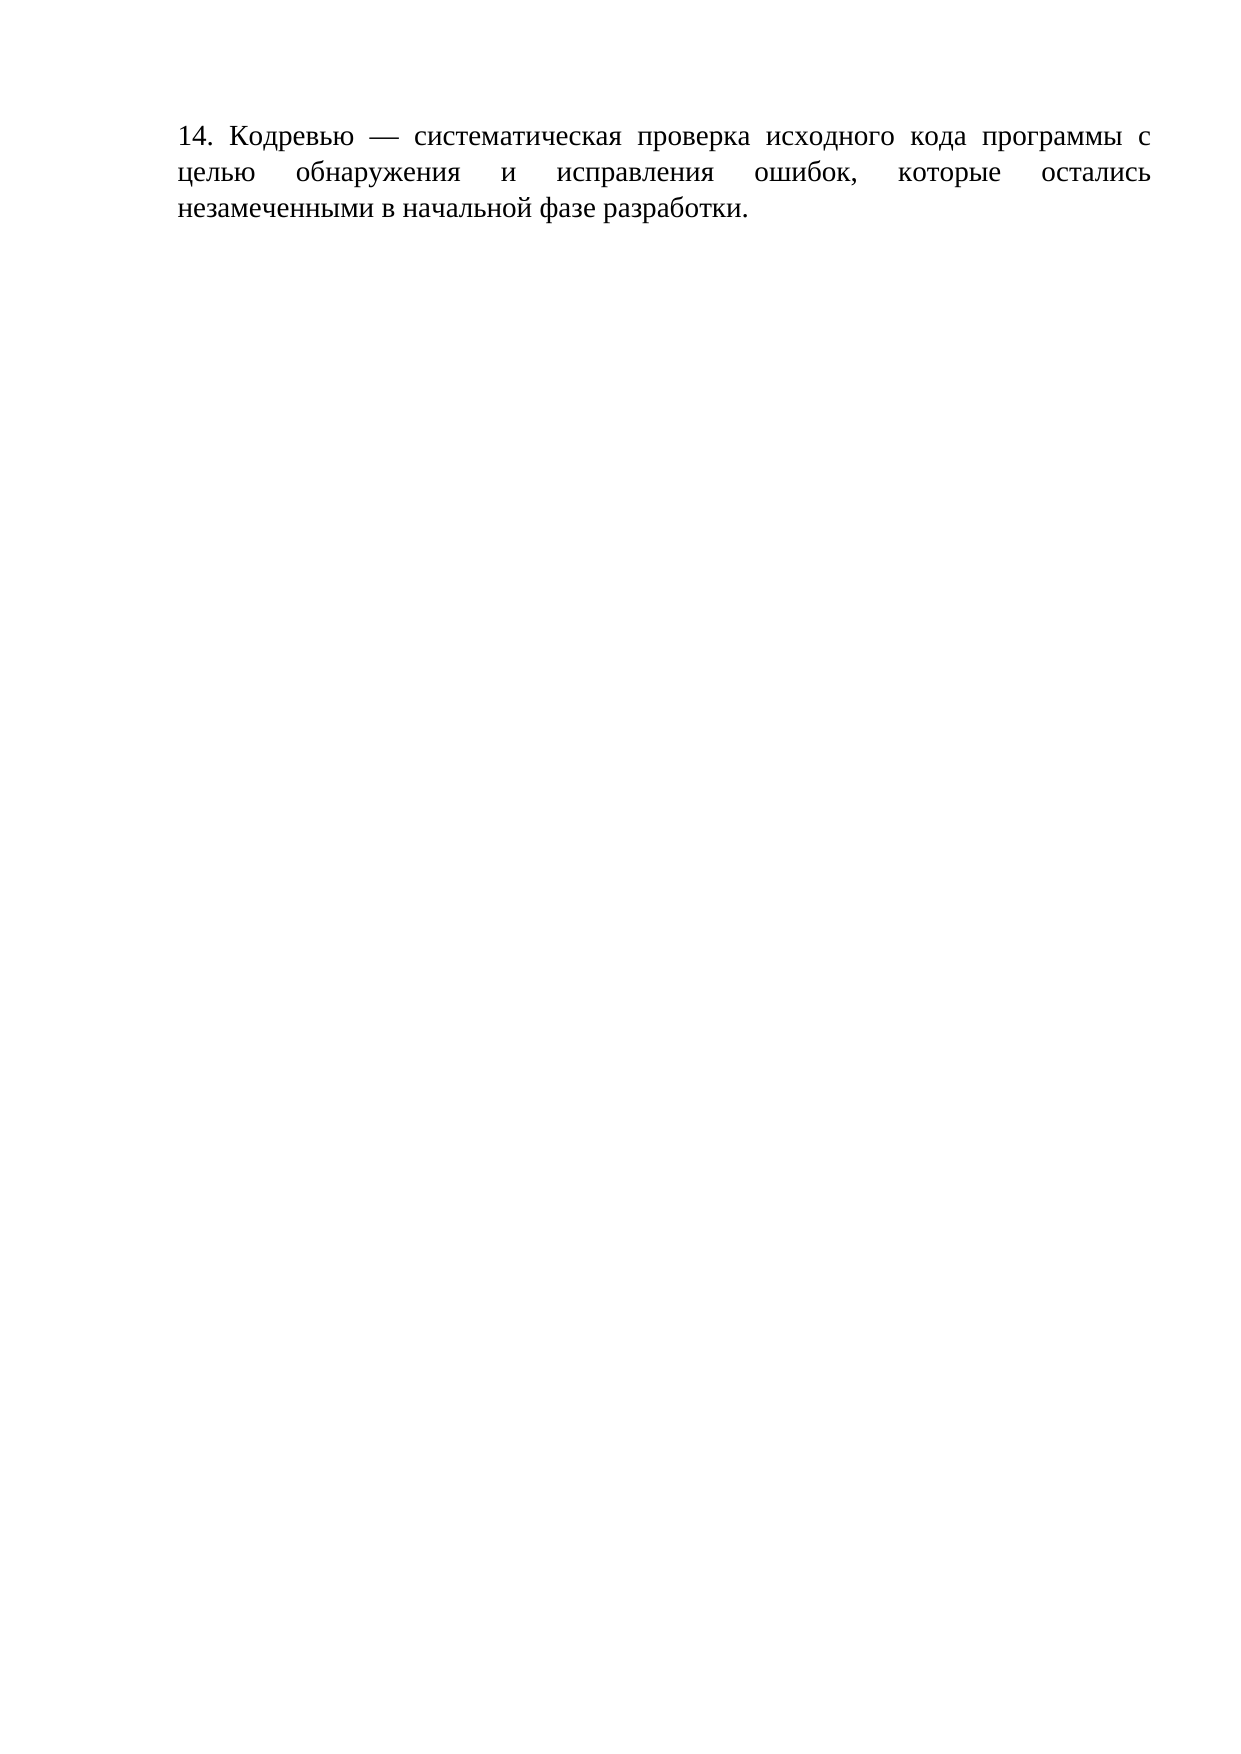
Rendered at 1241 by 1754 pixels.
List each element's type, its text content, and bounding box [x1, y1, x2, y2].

text 14. Кодревью — систематическая проверка исходного кода программы с целью обнаружения и исправления ошибок, которые остались незамеченными в начальной фазе разработки. [177, 118, 1152, 224]
